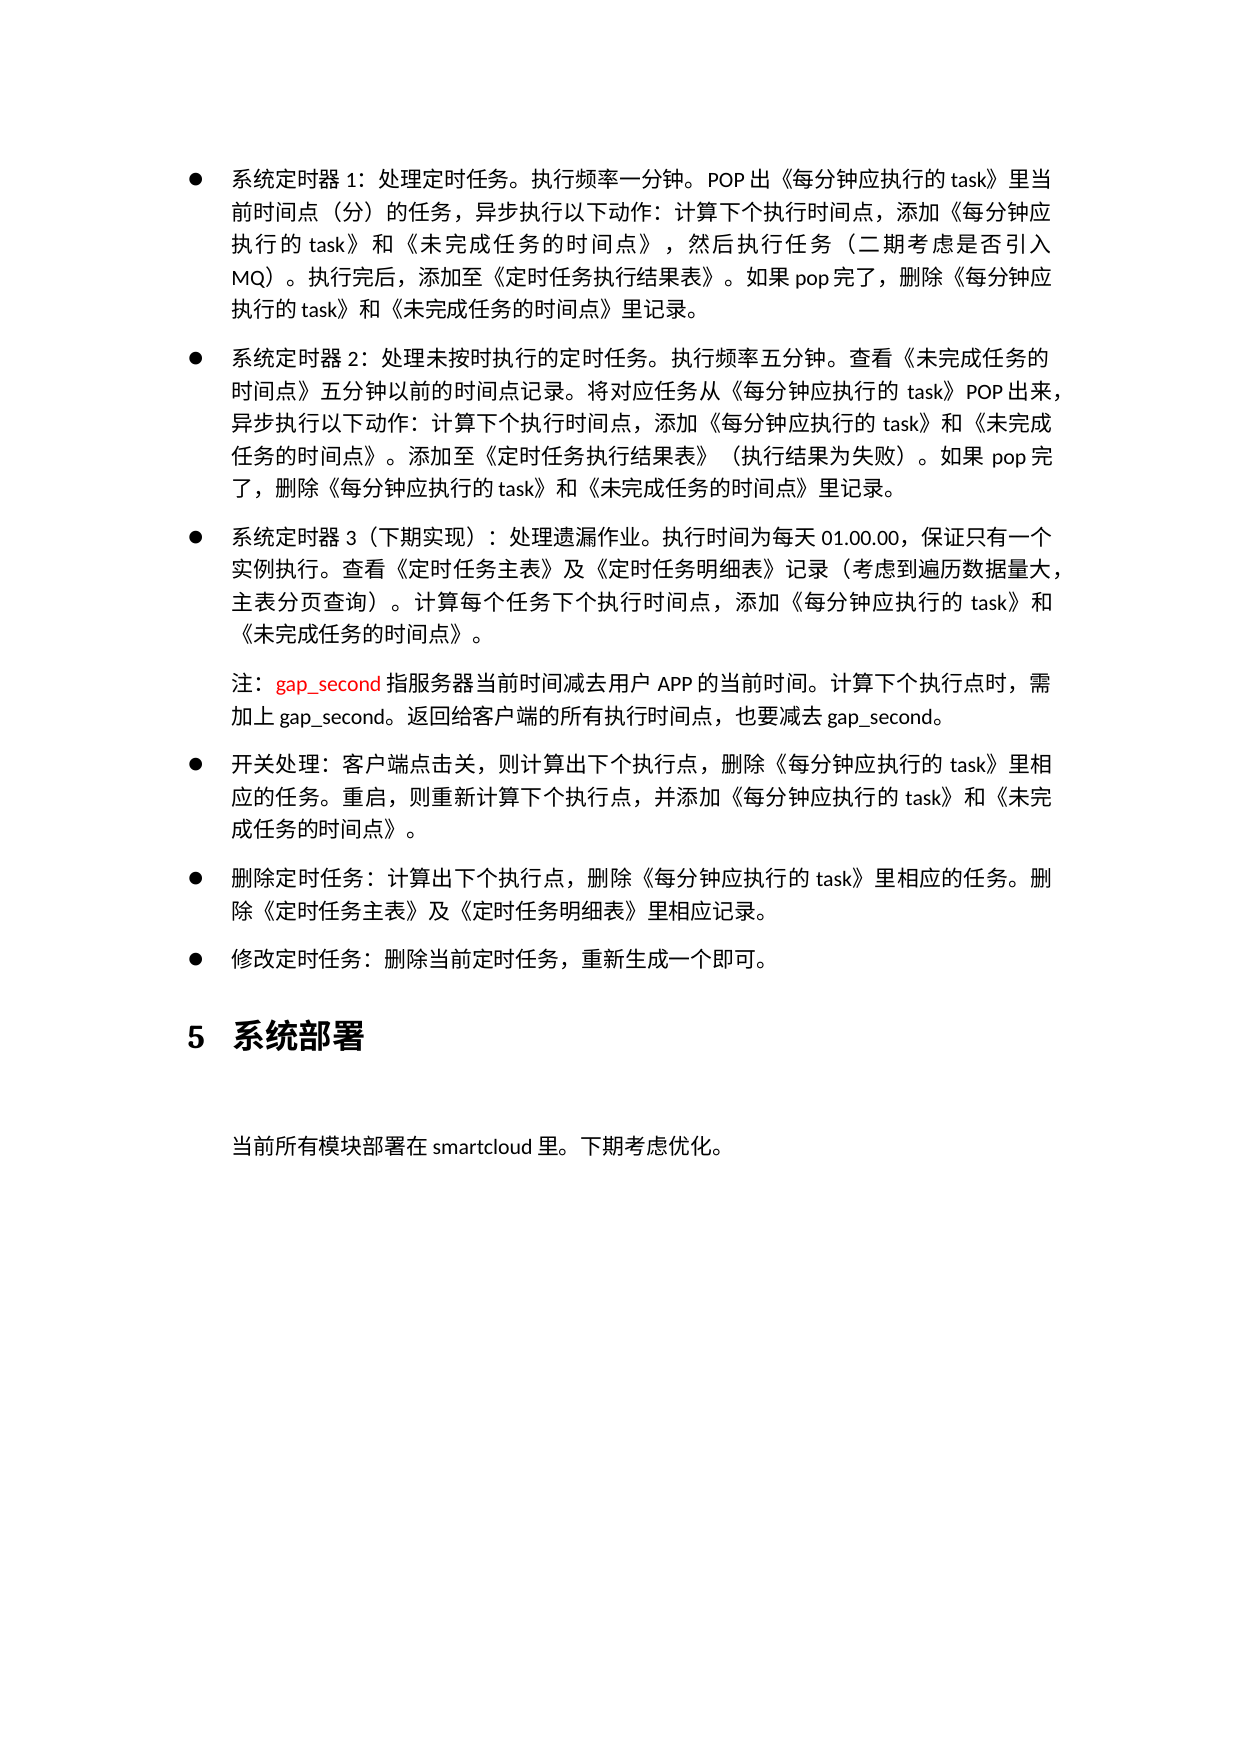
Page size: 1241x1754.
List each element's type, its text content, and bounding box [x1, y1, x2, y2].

list 系统定时器1：处理定时任务。执行频率一分钟。POP出《每分钟应执行的task》里当前时间点（分）的任务，异步执行以下动作：计算下个执行时间点，添加《每分钟应执行的task》和《未完成任务的时间点》，然后执行任务（二期考虑是否引入MQ）。执行完后，添加至《定时任务执行结果表》。如果pop完了，删除《每分钟应执行的task》和《未完成任务的时间点》里记录。 [187, 162, 1053, 324]
list 删除定时任务：计算出下个执行点，删除《每分钟应执行的task》里相应的任务。删除《定时任务主表》及《定时任务明细表》里相应记录。 [187, 861, 1053, 926]
list 开关处理：客户端点击关，则计算出下个执行点，删除《每分钟应执行的task》里相应的任务。重启，则重新计算下个执行点，并添加《每分钟应执行的task》和《未完成任务的时间点》。 [187, 747, 1053, 844]
list 修改定时任务：删除当前定时任务，重新生成一个即可。 [187, 942, 1053, 974]
list 注：gap_second指服务器当前时间减去用户APP的当前时间。计算下个执行点时，需加上gap_second。返回给客户端的所有执行时间点，也要减去gap_second。 [231, 666, 1053, 731]
list 系统定时器3（下期实现）：处理遗漏作业。执行时间为每天01.00.00，保证只有一个实例执行。查看《定时任务主表》及《定时任务明细表》记录（考虑到遍历数据量大，主表分页查询）。计算每个任务下个执行时间点，添加《每分钟应执行的task》和《未完成任务的时间点》。 [187, 519, 1053, 649]
text 当前所有模块部署在smartcloud里。下期考虑优化。 [187, 1129, 1053, 1161]
list 系统定时器2：处理未按时执行的定时任务。执行频率五分钟。查看《未完成任务的时间点》五分钟以前的时间点记录。将对应任务从《每分钟应执行的task》POP出来，异步执行以下动作：计算下个执行时间点，添加《每分钟应执行的task》和《未完成任务的时间点》。添加至《定时任务执行结果表》（执行结果为失败）。如果pop完了，删除《每分钟应执行的task》和《未完成任务的时间点》里记录。 [187, 341, 1053, 503]
subtitle 系统部署 [187, 1002, 1053, 1067]
